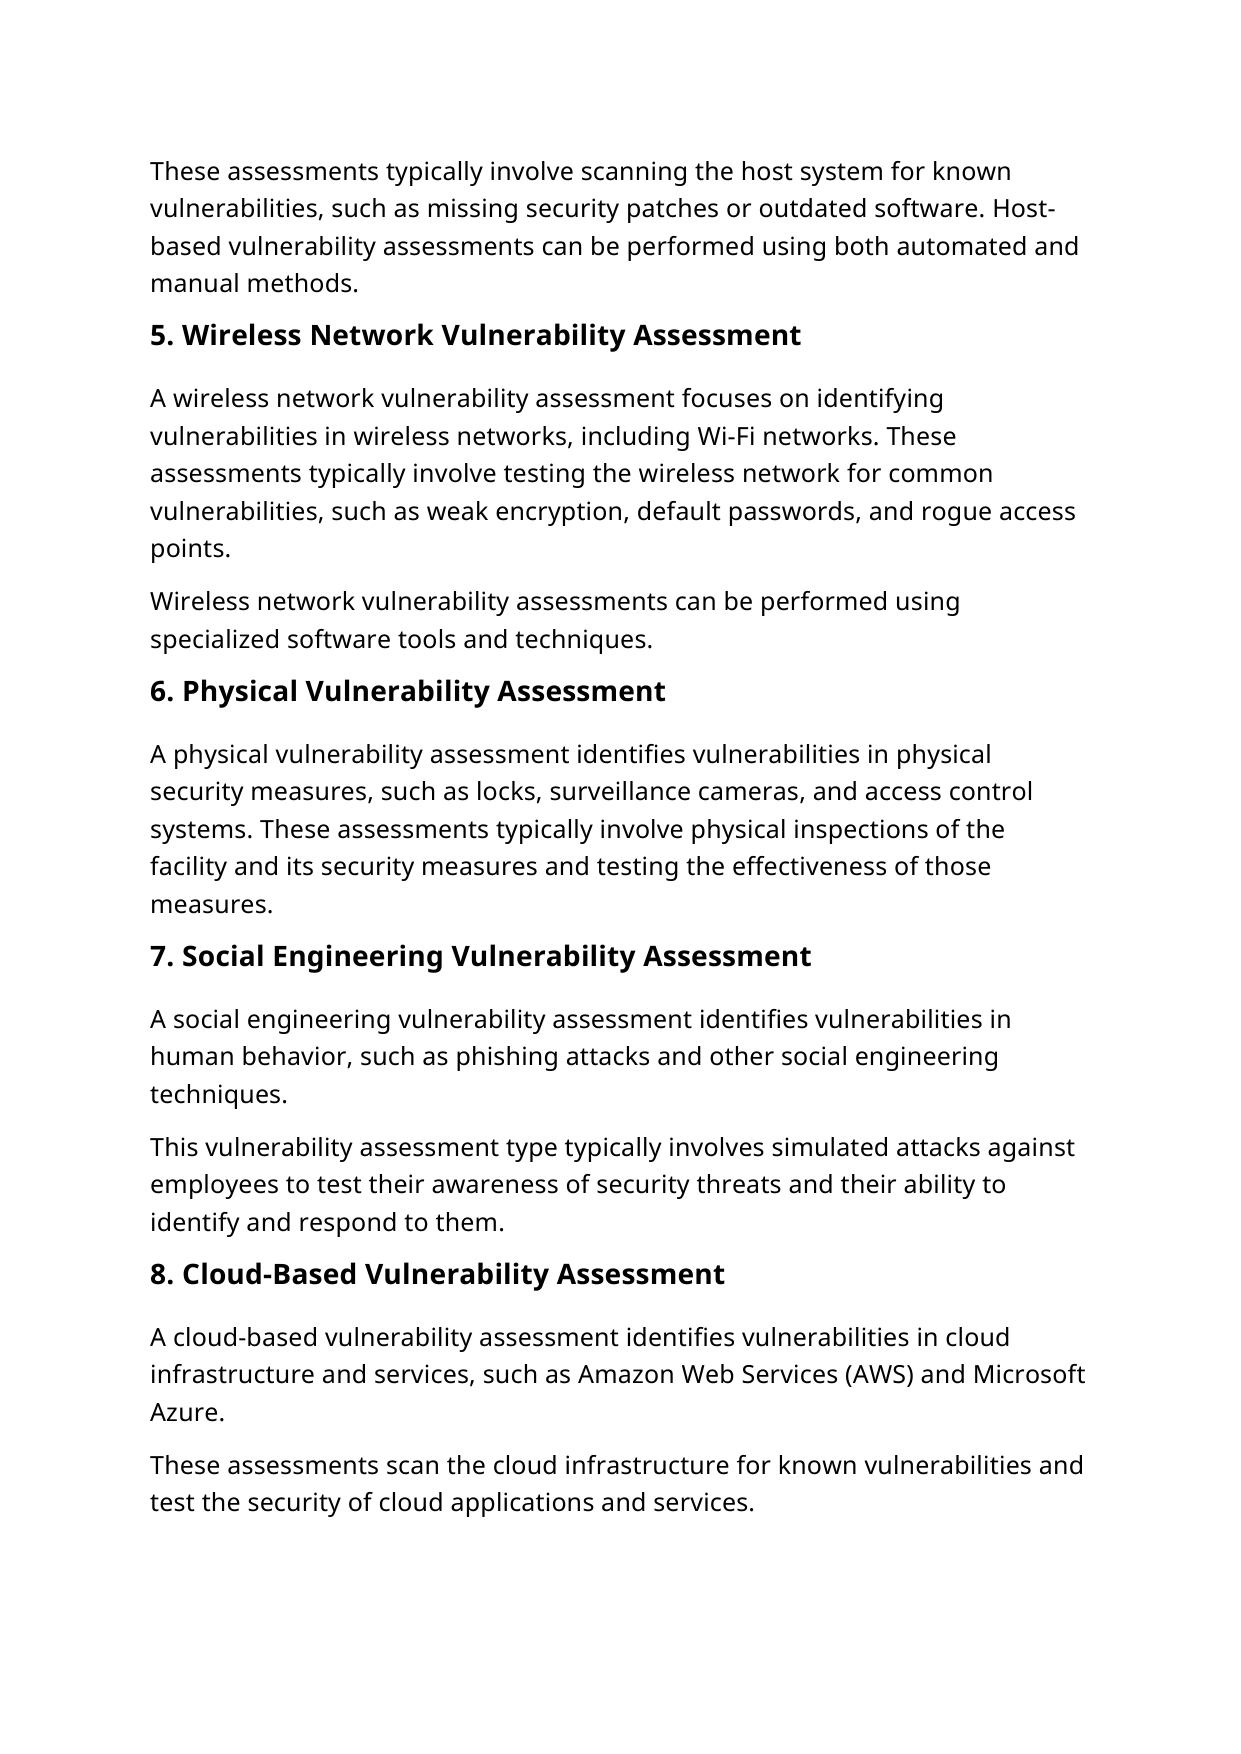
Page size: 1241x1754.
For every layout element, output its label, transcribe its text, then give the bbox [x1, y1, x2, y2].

text This vulnerability assessment type typically involves simulated attacks against employees to test their awareness of security threats and their ability to identify and respond to them. [150, 1126, 1090, 1238]
text A cloud-based vulnerability assessment identifies vulnerabilities in cloud infrastructure and services, such as Amazon Web Services (AWS) and Microsoft Azure. [150, 1316, 1090, 1428]
text A social engineering vulnerability assessment identifies vulnerabilities in human behavior, such as phishing attacks and other social engineering techniques. [150, 998, 1090, 1110]
text A physical vulnerability assessment identifies vulnerabilities in physical security measures, such as locks, surveillance cameras, and access control systems. These assessments typically involve physical inspections of the facility and its security measures and testing the effectiveness of those measures. [150, 733, 1090, 920]
text Wireless network vulnerability assessments can be performed using specialized software tools and techniques. [150, 581, 1090, 656]
text 6. Physical Vulnerability Assessment [150, 671, 1090, 709]
text These assessments scan the cloud infrastructure for known vulnerabilities and test the security of cloud applications and services. [150, 1444, 1090, 1519]
text 5. Wireless Network Vulnerability Assessment [150, 316, 1090, 354]
text 8. Cloud-Based Vulnerability Assessment [150, 1254, 1090, 1292]
text A wireless network vulnerability assessment focuses on identifying vulnerabilities in wireless networks, including Wi-Fi networks. These assessments typically involve testing the wireless network for common vulnerabilities, such as weak encryption, default passwords, and rogue access points. [150, 377, 1090, 565]
text These assessments typically involve scanning the host system for known vulnerabilities, such as missing security patches or outdated software. Host-based vulnerability assessments can be performed using both automated and manual methods. [150, 150, 1090, 300]
text 7. Social Engineering Vulnerability Assessment [150, 936, 1090, 974]
